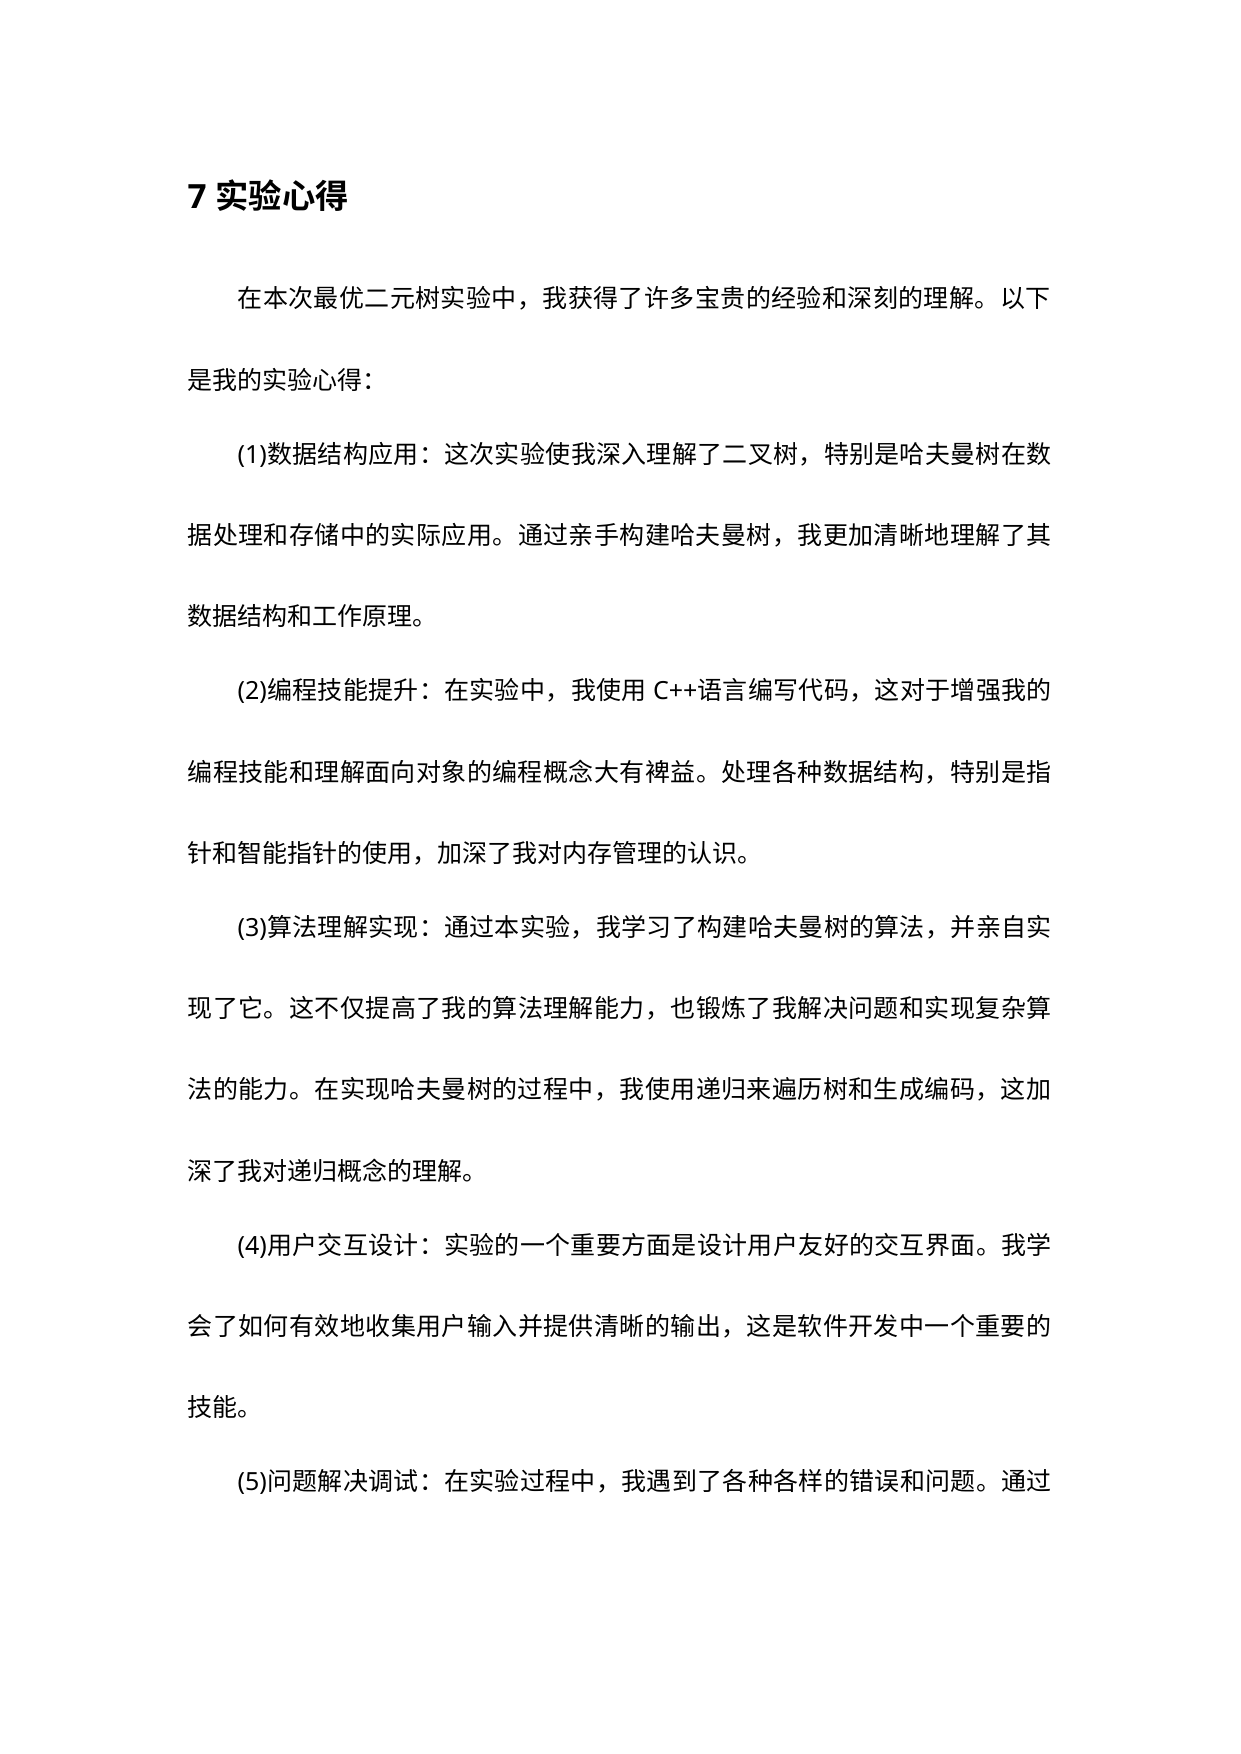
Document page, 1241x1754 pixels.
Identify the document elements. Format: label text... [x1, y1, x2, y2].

text (1)数据结构应用：这次实验使我深入理解了二叉树，特别是哈夫曼树在数据处理和存储中的实际应用。通过亲手构建哈夫曼树，我更加清晰地理解了其数据结构和工作原理。 [187, 420, 1053, 647]
text (2)编程技能提升：在实验中，我使用C++语言编写代码，这对于增强我的编程技能和理解面向对象的编程概念大有裨益。处理各种数据结构，特别是指针和智能指针的使用，加深了我对内存管理的认识。 [187, 656, 1053, 884]
text (3)算法理解实现：通过本实验，我学习了构建哈夫曼树的算法，并亲自实现了它。这不仅提高了我的算法理解能力，也锻炼了我解决问题和实现复杂算法的能力。在实现哈夫曼树的过程中，我使用递归来遍历树和生成编码，这加深了我对递归概念的理解。 [187, 893, 1053, 1202]
text 在本次最优二元树实验中，我获得了许多宝贵的经验和深刻的理解。以下是我的实验心得： [187, 264, 1053, 411]
text (4)用户交互设计：实验的一个重要方面是设计用户友好的交互界面。我学会了如何有效地收集用户输入并提供清晰的输出，这是软件开发中一个重要的技能。 [187, 1211, 1053, 1438]
subtitle 7 实验心得 [187, 162, 1053, 227]
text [187, 1447, 1053, 1512]
